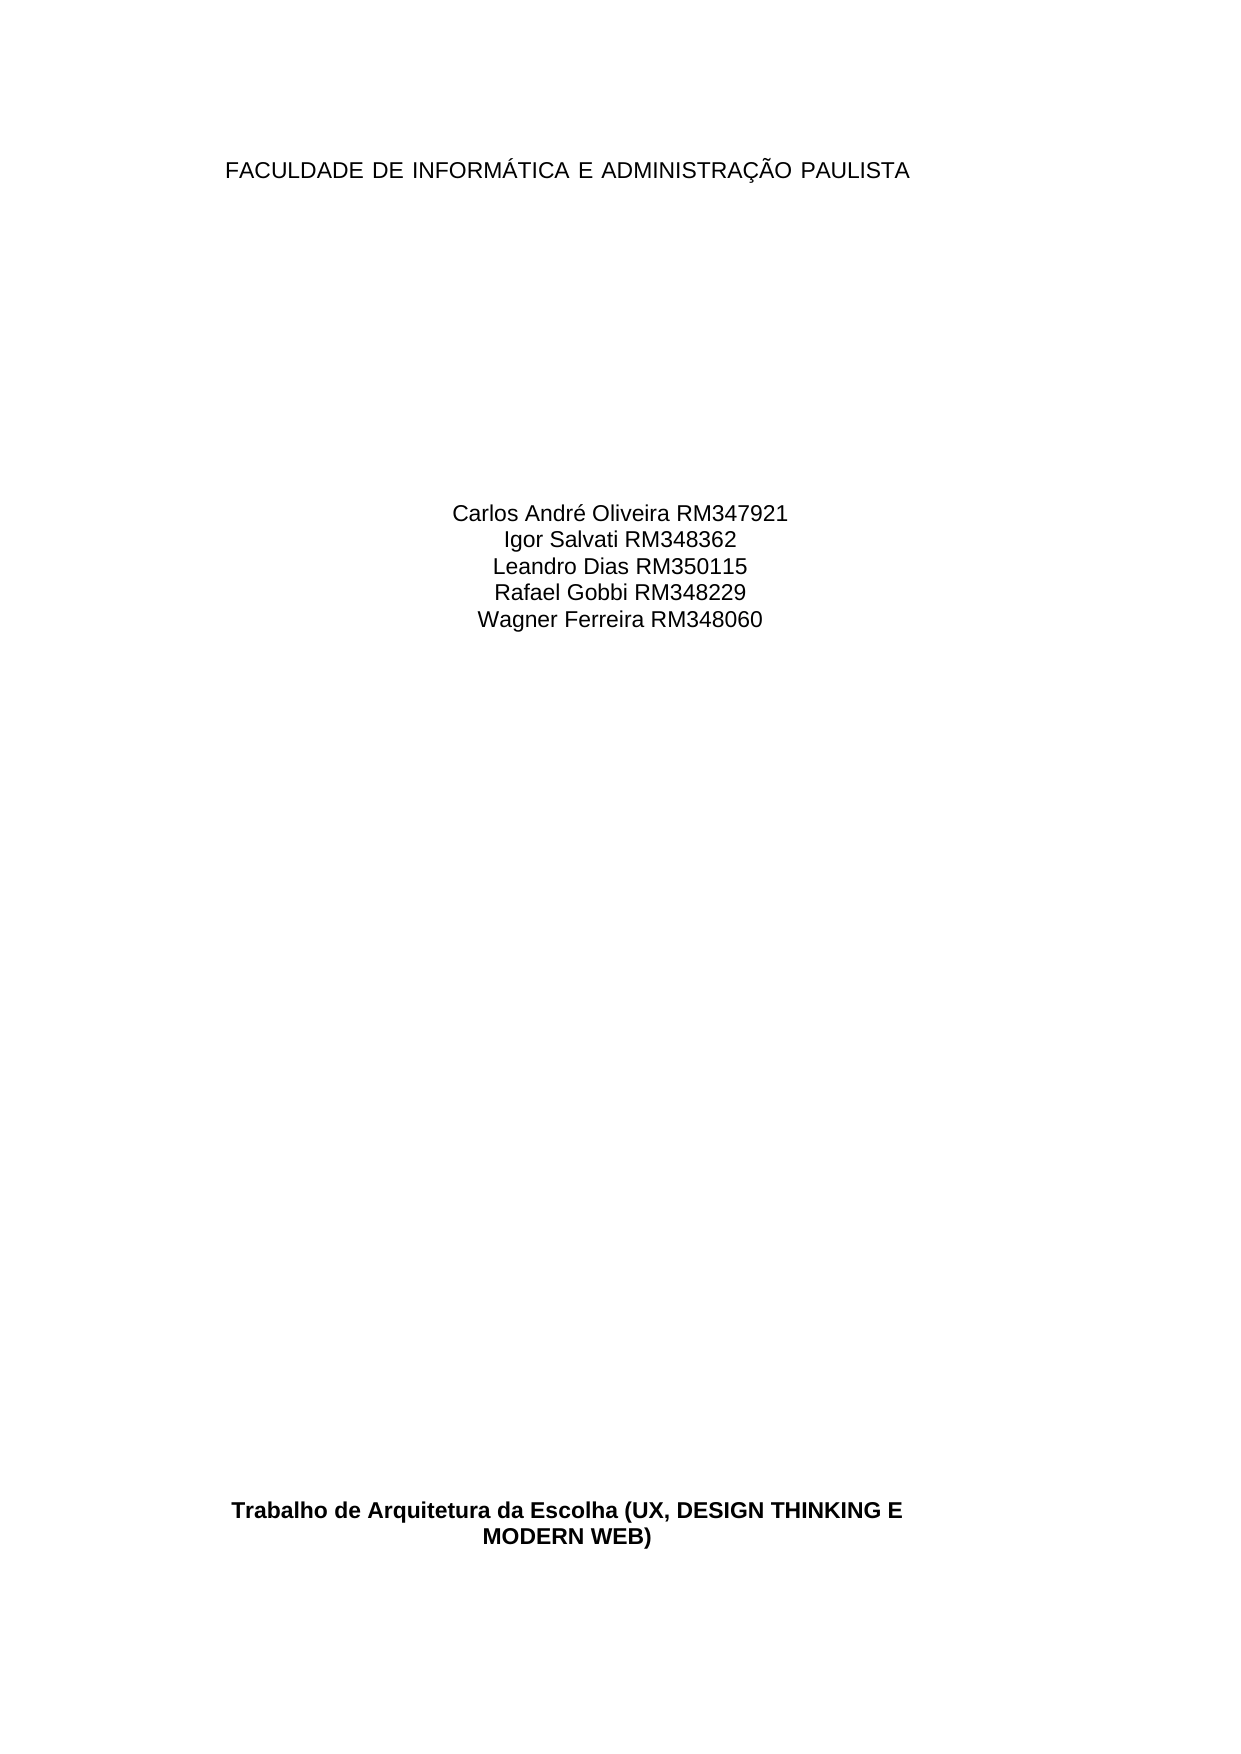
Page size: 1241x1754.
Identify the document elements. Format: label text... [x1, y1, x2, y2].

text FACULDADE DE INFORMÁTICA E ADMINISTRAÇÃO PAULISTA [184, 157, 950, 184]
text Carlos André Oliveira RM347921 Igor Salvati RM348362 Leandro Dias RM350115 Rafael Gobbi RM348229 Wagner Ferreira RM348060 [177, 500, 1063, 632]
text Trabalho de Arquitetura da Escolha (UX, DESIGN THINKING E MODERN WEB) [184, 1497, 950, 1549]
